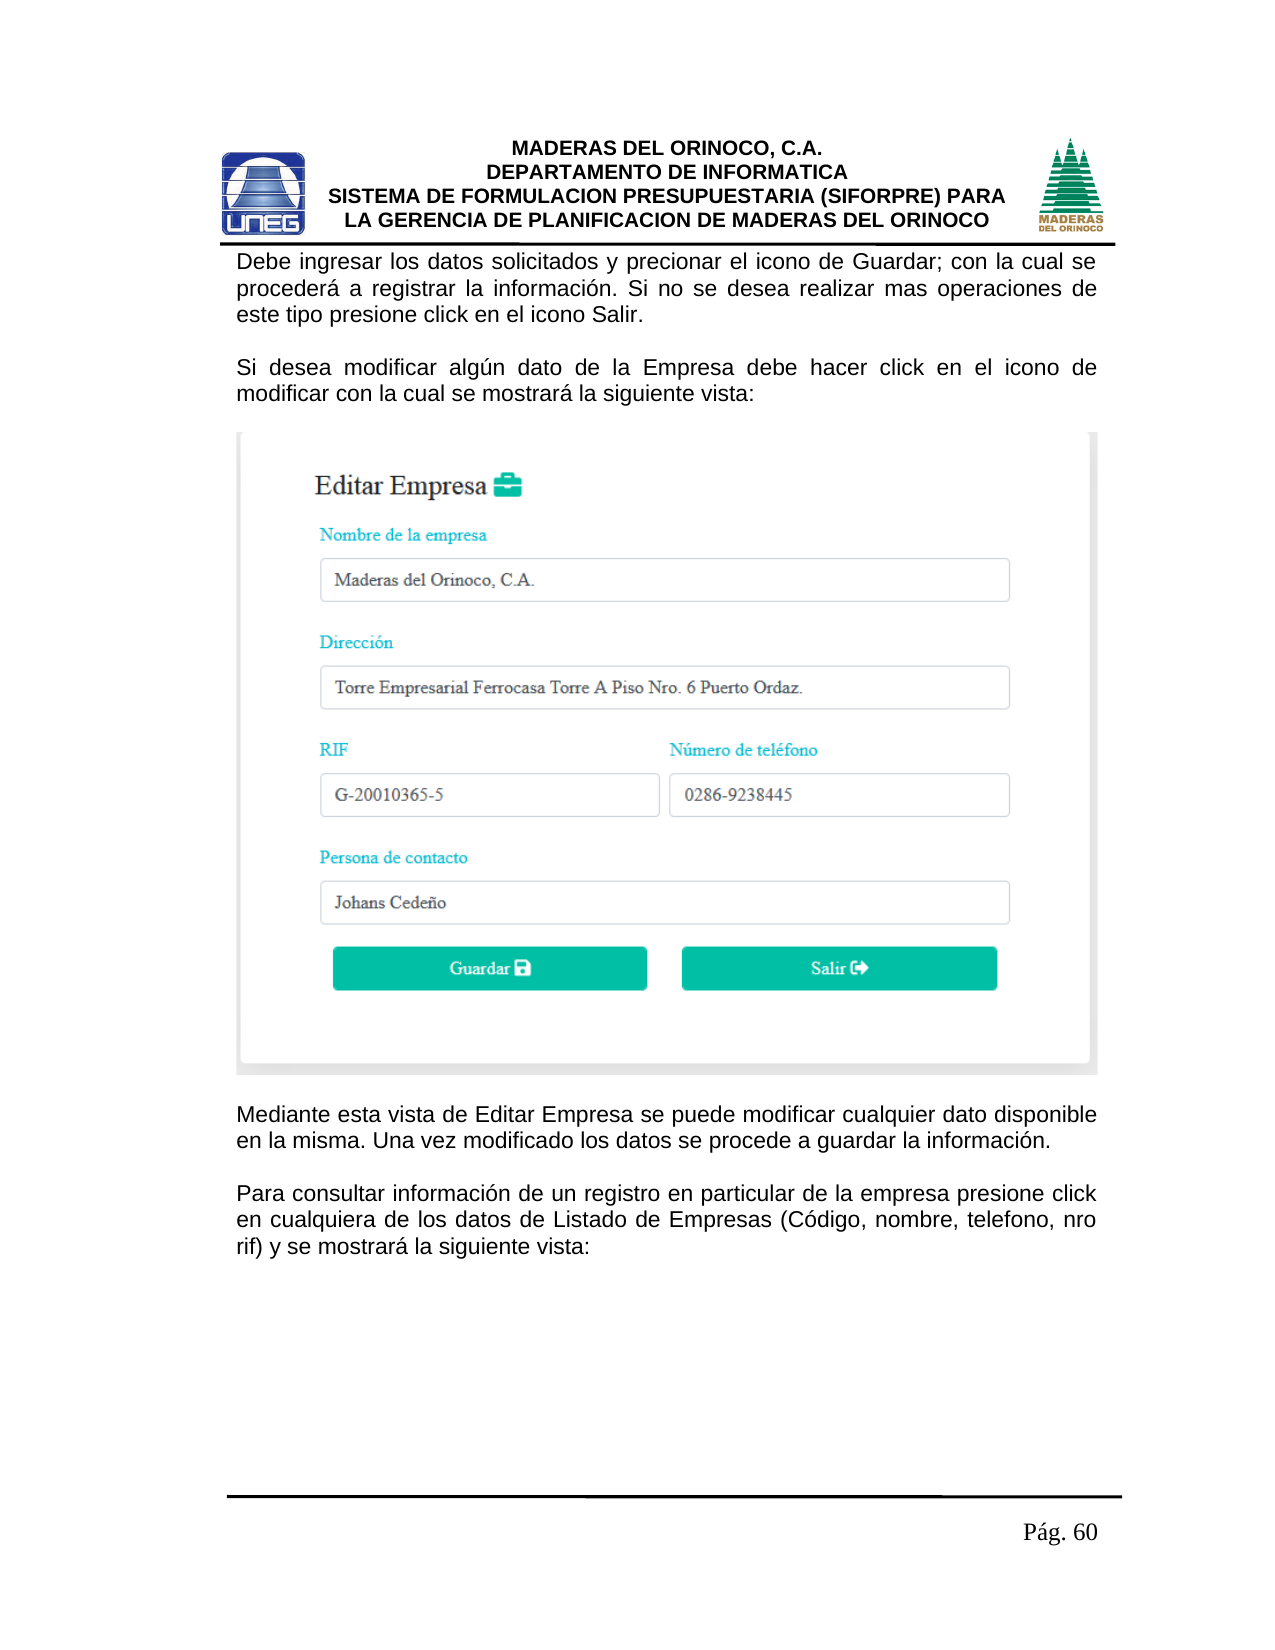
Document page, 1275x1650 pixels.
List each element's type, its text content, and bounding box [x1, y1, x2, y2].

picture [221, 152, 306, 236]
text Debe ingresar los datos solicitados y precionar el icono de Guardar; con la cual se procederá a registrar la información. Si no se desea realizar mas operaciones de este tipo presione click en el icono Salir. [236, 248, 1098, 327]
text Mediante esta vista de Editar Empresa se puede modificar cualquier dato disponible en la misma. Una vez modificado los datos se procede a guardar la información. [236, 1101, 1098, 1154]
picture [236, 432, 1098, 1075]
picture [1004, 137, 1137, 233]
text Para consultar información de un registro en particular de la empresa presione click en cualquiera de los datos de Listado de Empresas (Código, nombre, telefono, nro rif) y se mostrará la siguiente vista: [236, 1180, 1098, 1259]
text Si desea modificar algún dato de la Empresa debe hacer click en el icono de modificar con la cual se mostrará la siguiente vista: [236, 353, 1098, 406]
